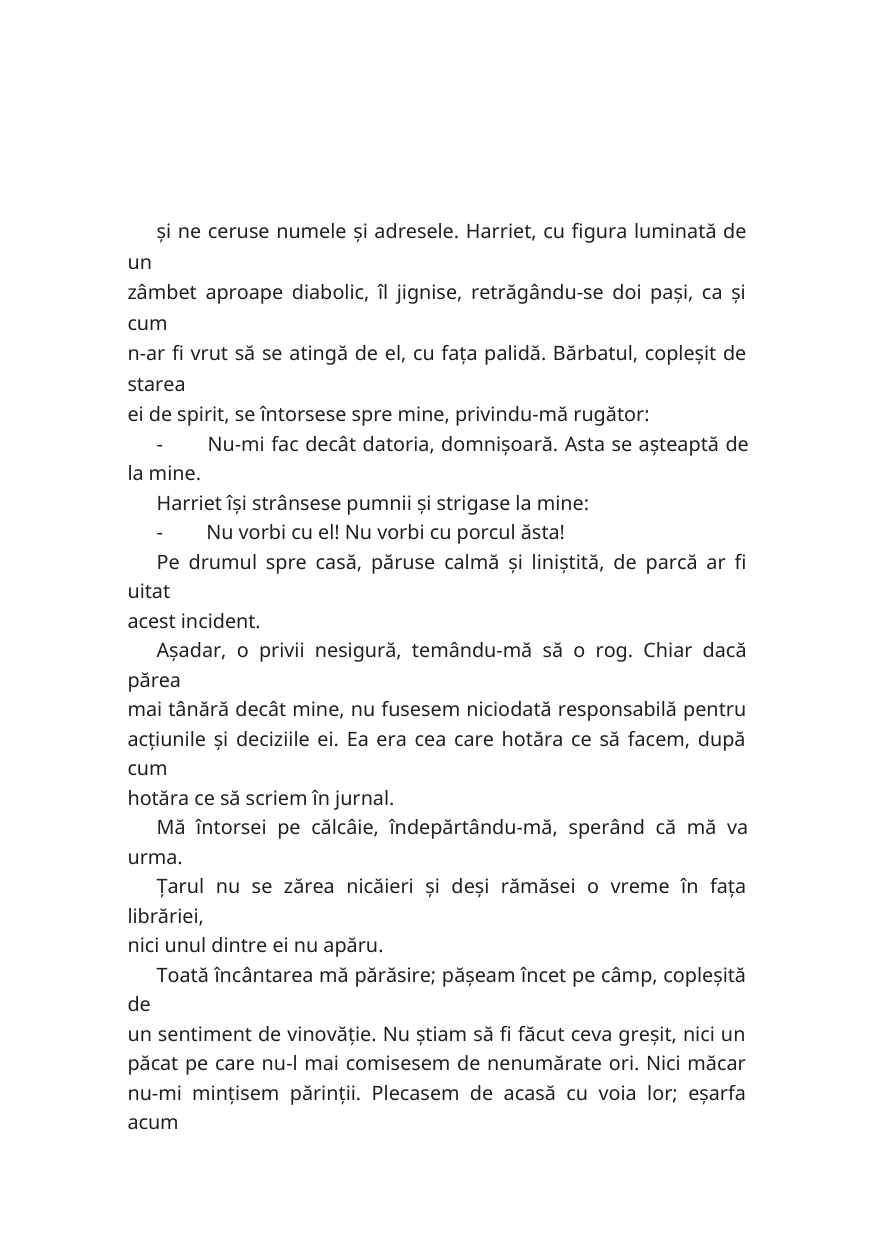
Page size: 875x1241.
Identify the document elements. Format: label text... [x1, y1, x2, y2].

text Pe drumul spre casă, păruse calmă şi liniştită, de parcă ar fi uitat acest incident. [127, 546, 747, 634]
text în urmă cu foarte mult timp, întâlnisem un grădinar pe tărâmul rododendronilor; ne spusese că ne aflăm pe o proprietate particularăşi ne ceruse numele şi adresele. Harriet, cu figura luminată de un zâmbet aproape diabolic, îl jignise, retrăgându-se doi paşi, ca şi cum n-ar fi vrut să se atingă de el, cu faţa palidă. Bărbatul, copleşit de starea ei de spirit, se întorsese spre mine, privindu-mă rugător: [127, 214, 747, 428]
text Ţarul nu se zărea nicăieri şi deşi rămăsei o vreme în faţa librăriei, nici unul dintre ei nu apăru. [127, 870, 747, 958]
list Nu vorbi cu el! Nu vorbi cu porcul ăsta! [127, 516, 749, 546]
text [127, 958, 747, 1135]
text Harriet îşi strânsese pumnii şi strigase la mine: [127, 487, 749, 516]
text Mă întorsei pe călcâie, îndepărtându-mă, sperând că mă va urma. [127, 811, 749, 870]
list Nu-mi fac decât datoria, domnişoară. Asta se aşteaptă de la mine. [127, 428, 749, 487]
text Aşadar, o privii nesigură, temându-mă să o rog. Chiar dacă părea mai tânără decât mine, nu fusesem niciodată responsabilă pentru acţiunile şi deciziile ei. Ea era cea care hotăra ce să facem, după cum hotăra ce să scriem în jurnal. [127, 634, 747, 811]
